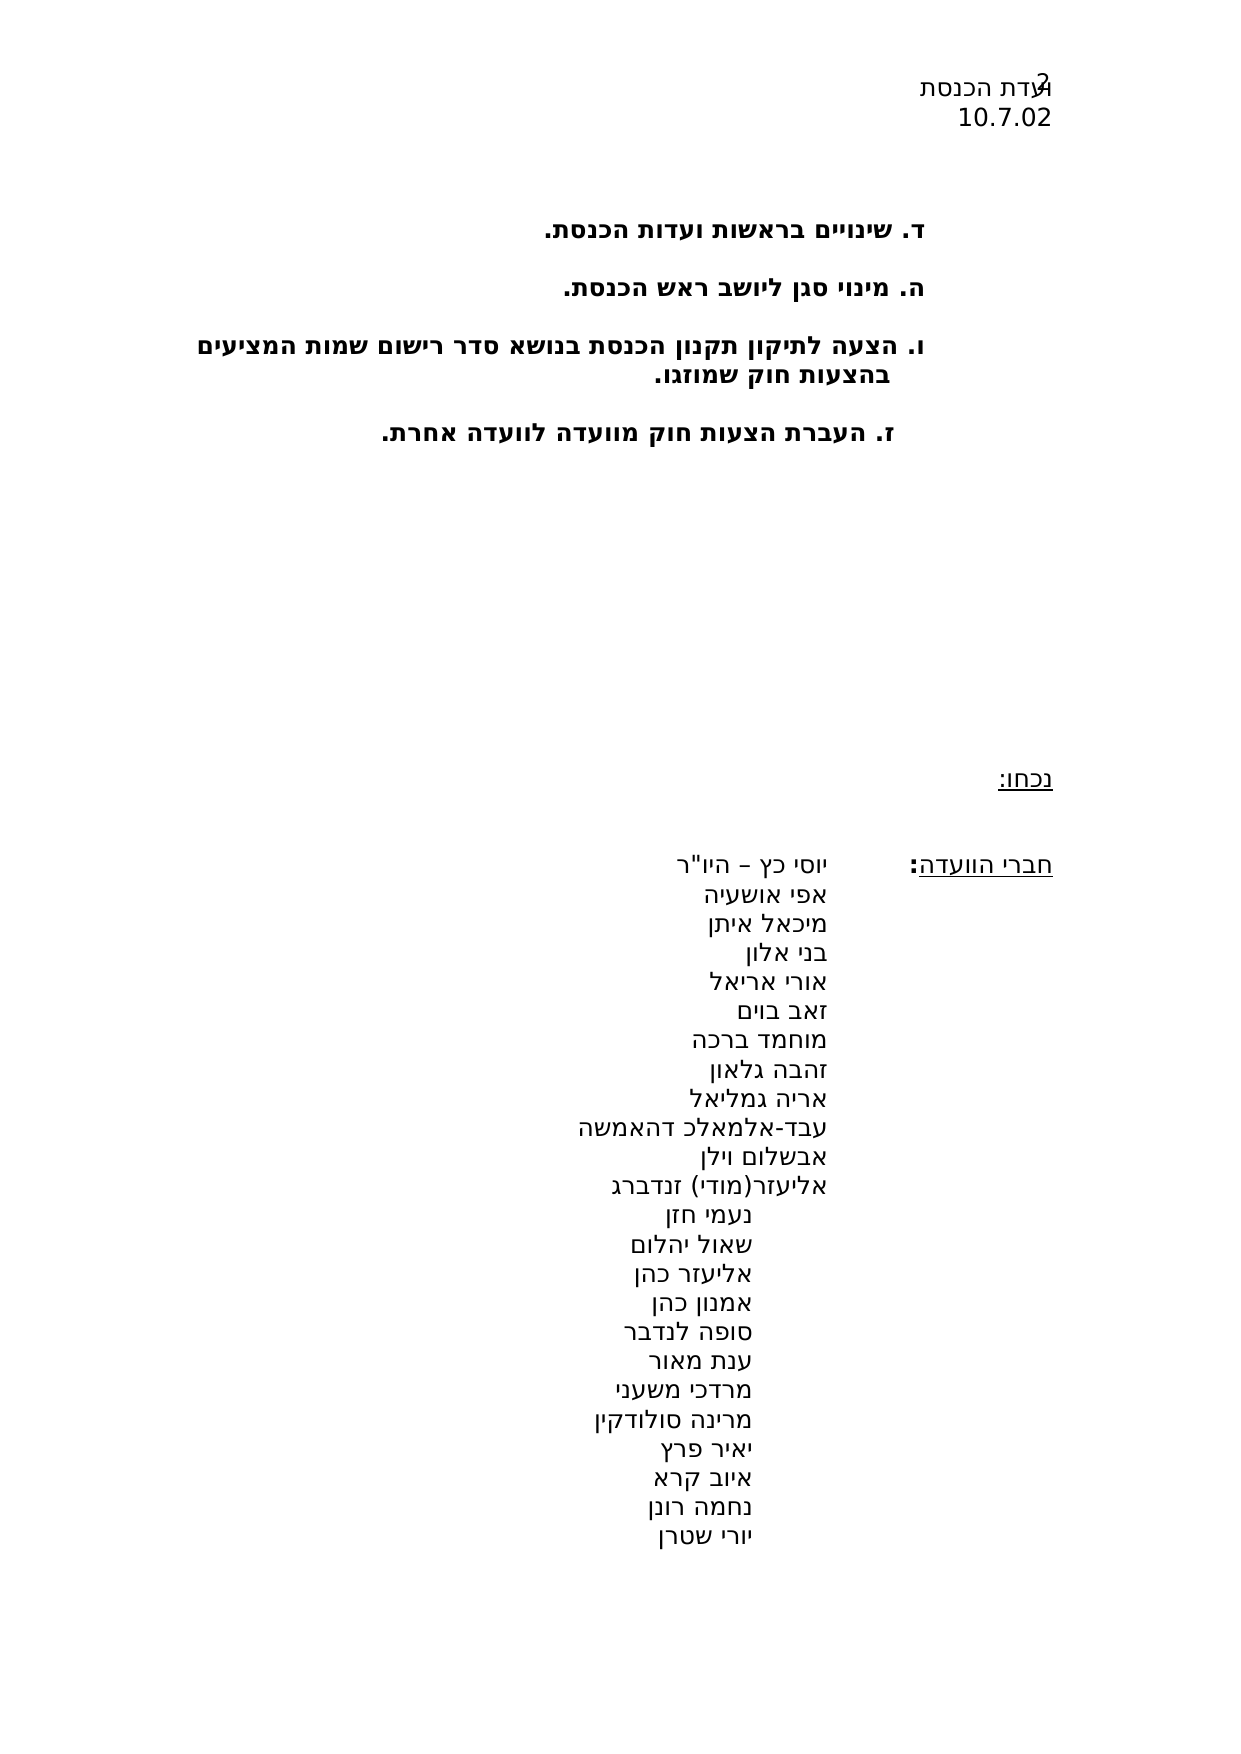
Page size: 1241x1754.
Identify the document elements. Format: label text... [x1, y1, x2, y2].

text זהבה גלאון [187, 1055, 1053, 1084]
text ענת מאור [187, 1347, 1053, 1376]
text ז. העברת הצעות חוק מוועדה לוועדה אחרת. [187, 419, 1053, 448]
text ה. מינוי סגן ליושב ראש הכנסת. [187, 274, 1053, 303]
text מרינה סולודקין [187, 1405, 1053, 1434]
text מיכאל איתן [187, 909, 1053, 938]
text אמנון כהן [187, 1288, 1053, 1317]
text זאב בוים [187, 997, 1053, 1026]
text נעמי חזן [187, 1201, 1053, 1230]
text יורי שטרן [187, 1522, 1053, 1551]
text שאול יהלום [187, 1230, 1053, 1259]
text ד. שינויים בראשות ועדות הכנסת. [187, 216, 1053, 245]
text נחמה רונן [187, 1492, 1053, 1522]
text יאיר פרץ [187, 1434, 1053, 1463]
text ו. הצעה לתיקון תקנון הכנסת בנושא סדר רישום שמות המציעים [187, 332, 1053, 361]
text חברי הוועדה: יוסי כץ – היו"ר [187, 851, 1053, 880]
text אורי אריאל [187, 967, 1053, 997]
text נכחו: [187, 764, 1053, 793]
text אבשלום וילן [187, 1142, 1053, 1172]
text מוחמד ברכה [187, 1026, 1053, 1055]
text בני אלון [187, 938, 1053, 967]
text סופה לנדבר [187, 1317, 1053, 1347]
text אריה גמליאל [187, 1084, 1053, 1113]
text בהצעות חוק שמוזגו. [187, 361, 1053, 390]
text אליעזר(מודי) זנדברג [187, 1172, 1053, 1201]
text מרדכי משעני [187, 1376, 1053, 1405]
text אליעזר כהן [187, 1259, 1053, 1288]
text עבד-אלמאלכ דהאמשה [187, 1113, 1053, 1142]
text איוב קרא [187, 1463, 1053, 1492]
text אפי אושעיה [187, 880, 1053, 909]
